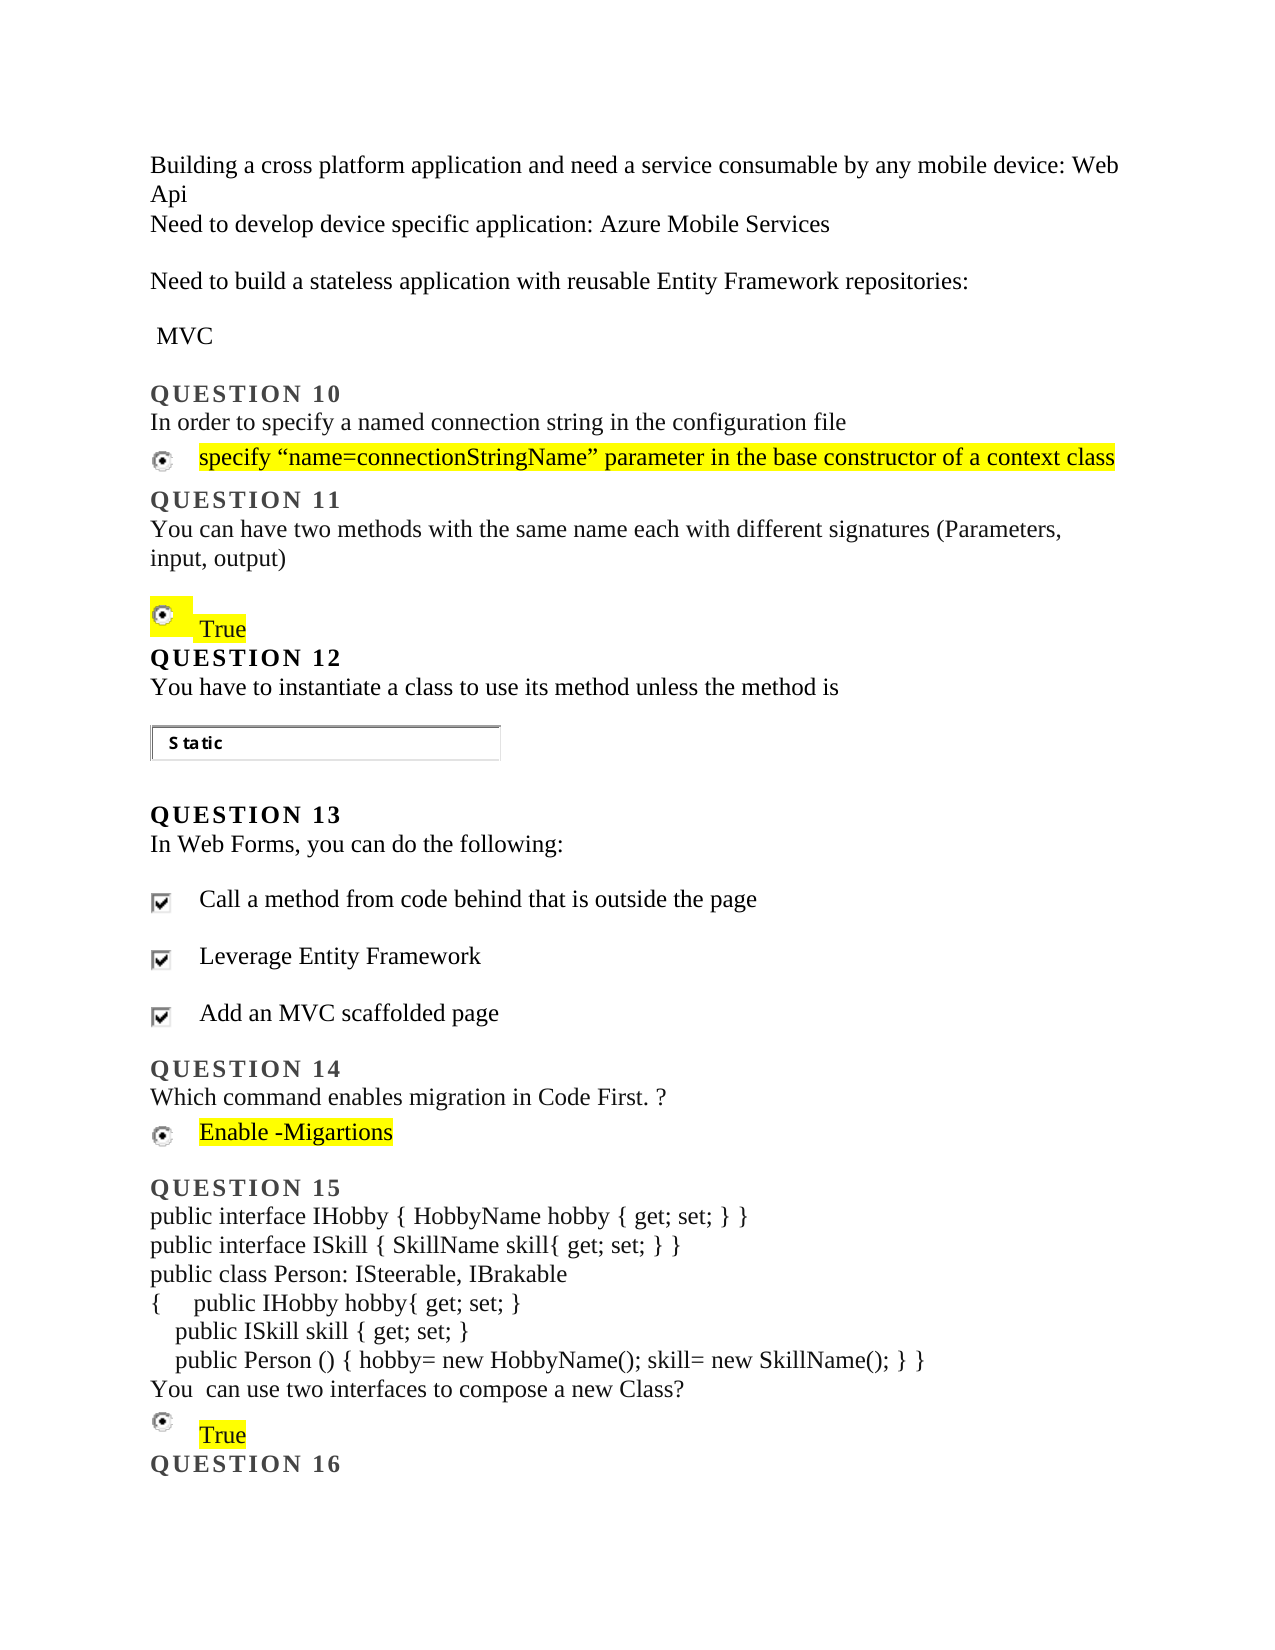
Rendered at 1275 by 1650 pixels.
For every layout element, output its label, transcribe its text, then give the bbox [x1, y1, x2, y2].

table_header Enable -Migartions [198, 1116, 394, 1173]
text public class Person: ISteerable, IBrakable [150, 1259, 1125, 1288]
text QUESTION 11 [150, 485, 1125, 514]
text You can have two methods with the same name each with different signatures (Parameters, input, output) [150, 514, 1125, 571]
text You can use two interfaces to compose a new Class? [150, 1374, 1125, 1403]
text MVC [150, 321, 1125, 350]
table_header Call a method from code behind that is outside the page [198, 883, 759, 940]
text QUESTION 15 [150, 1173, 1125, 1201]
table_cell [149, 940, 194, 997]
table_cell [149, 997, 194, 1054]
text True [193, 596, 1125, 643]
text QUESTION 14 [150, 1054, 1125, 1082]
table_cell Leverage Entity Framework [198, 940, 759, 997]
text Which command enables migration in Code First. ? [150, 1082, 1125, 1111]
text { public IHobby hobby{ get; set; } public ISkill skill { get; set; } public Person () { hobby= new HobbyName(); skill= new SkillName(); } } [150, 1288, 1125, 1374]
table_header Need to develop device specific application: Azure Mobile Services [149, 208, 971, 264]
text In order to specify a named connection string in the configuration file [150, 407, 1125, 436]
text public interface IHobby { HobbyName hobby { get; set; } } public interface ISkill { SkillName skill{ get; set; } } [150, 1201, 1125, 1259]
text Building a cross platform application and need a service consumable by any mobile device: Web Api [150, 150, 1125, 207]
table_header [149, 883, 194, 940]
table_header specify “name=connectionStringName” parameter in the base constructor of a context class [198, 441, 1117, 485]
text QUESTION 10 [150, 379, 1125, 407]
text You have to instantiate a class to use its method unless the method is [150, 672, 1125, 700]
table_cell Need to build a stateless application with reusable Entity Framework repositories: [149, 264, 971, 321]
text QUESTION 13 [150, 801, 1125, 829]
text True [150, 1403, 1125, 1449]
text In Web Forms, you can do the following: [150, 829, 1125, 858]
text QUESTION 12 [150, 643, 1125, 672]
table_cell Add an MVC scaffolded page [198, 997, 759, 1054]
text QUESTION 16 [150, 1449, 1125, 1478]
table_header [149, 1116, 194, 1173]
